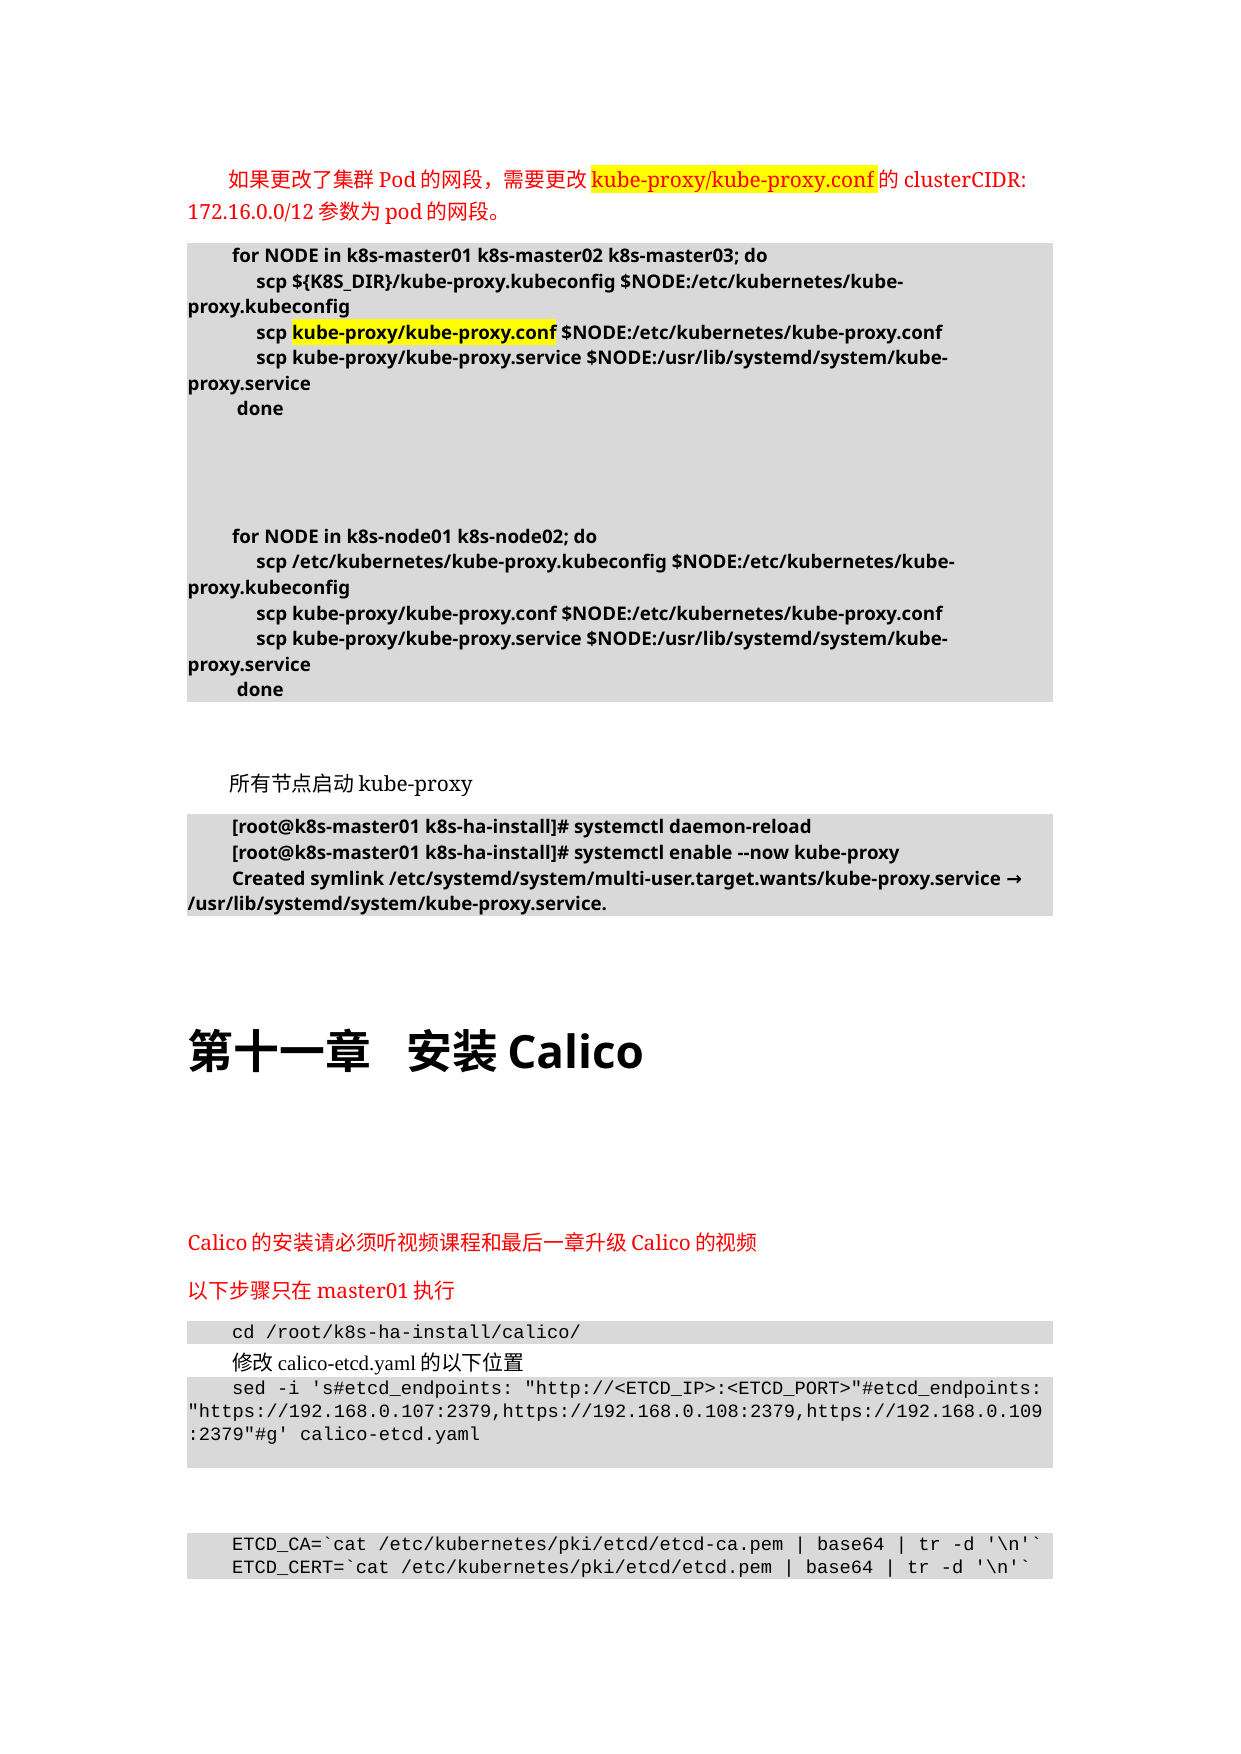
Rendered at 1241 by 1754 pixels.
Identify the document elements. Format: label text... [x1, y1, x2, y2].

text 所有节点启动kube-proxy [187, 766, 1053, 798]
text 以下步骤只在master01执行 [187, 1273, 1053, 1306]
text sed -i 's#etcd_endpoints: "http://<ETCD_IP>:<ETCD_PORT>"#etcd_endpoints: "https://192.168.0.107:2379,https://192.168.0.108:2379,https://192.168.0.109:2379"#g' calico-etcd.yaml [187, 1377, 1053, 1446]
text scp kube-proxy/kube-proxy.service $NODE:/usr/lib/systemd/system/kube-proxy.service [187, 625, 1053, 676]
subtitle 安装Calico [187, 999, 1053, 1097]
text Created symlink /etc/systemd/system/multi-user.target.wants/kube-proxy.service → /usr/lib/systemd/system/kube-proxy.service. [187, 865, 1053, 916]
text ETCD_CA=`cat /etc/kubernetes/pki/etcd/etcd-ca.pem | base64 | tr -d '\n'` [187, 1533, 1053, 1556]
text ETCD_CERT=`cat /etc/kubernetes/pki/etcd/etcd.pem | base64 | tr -d '\n'` [187, 1556, 1053, 1579]
text scp kube-proxy/kube-proxy.conf $NODE:/etc/kubernetes/kube-proxy.conf [187, 600, 1053, 625]
text done [187, 396, 1053, 421]
text for NODE in k8s-master01 k8s-master02 k8s-master03; do [187, 243, 1053, 268]
text for NODE in k8s-node01 k8s-node02; do [187, 523, 1053, 549]
text scp /etc/kubernetes/kube-proxy.kubeconfig $NODE:/etc/kubernetes/kube-proxy.kubeconfig [187, 549, 1053, 600]
text scp ${K8S_DIR}/kube-proxy.kubeconfig $NODE:/etc/kubernetes/kube-proxy.kubeconfig [187, 268, 1053, 319]
text [root@k8s-master01 k8s-ha-install]# systemctl daemon-reload [187, 814, 1053, 839]
text 修改calico-etcd.yaml的以下位置 [187, 1344, 1053, 1377]
text 如果更改了集群Pod的网段，需要更改kube-proxy/kube-proxy.conf的clusterCIDR: 172.16.0.0/12参数为pod的网段。 [187, 162, 1053, 227]
text scp kube-proxy/kube-proxy.service $NODE:/usr/lib/systemd/system/kube-proxy.service [187, 345, 1053, 396]
text [root@k8s-master01 k8s-ha-install]# systemctl enable --now kube-proxy [187, 839, 1053, 865]
text done [187, 676, 1053, 702]
text Calico的安装请必须听视频课程和最后一章升级Calico的视频 [187, 1225, 1053, 1258]
text scp kube-proxy/kube-proxy.conf $NODE:/etc/kubernetes/kube-proxy.conf [556, 319, 1053, 345]
text cd /root/k8s-ha-install/calico/ [187, 1321, 1053, 1344]
